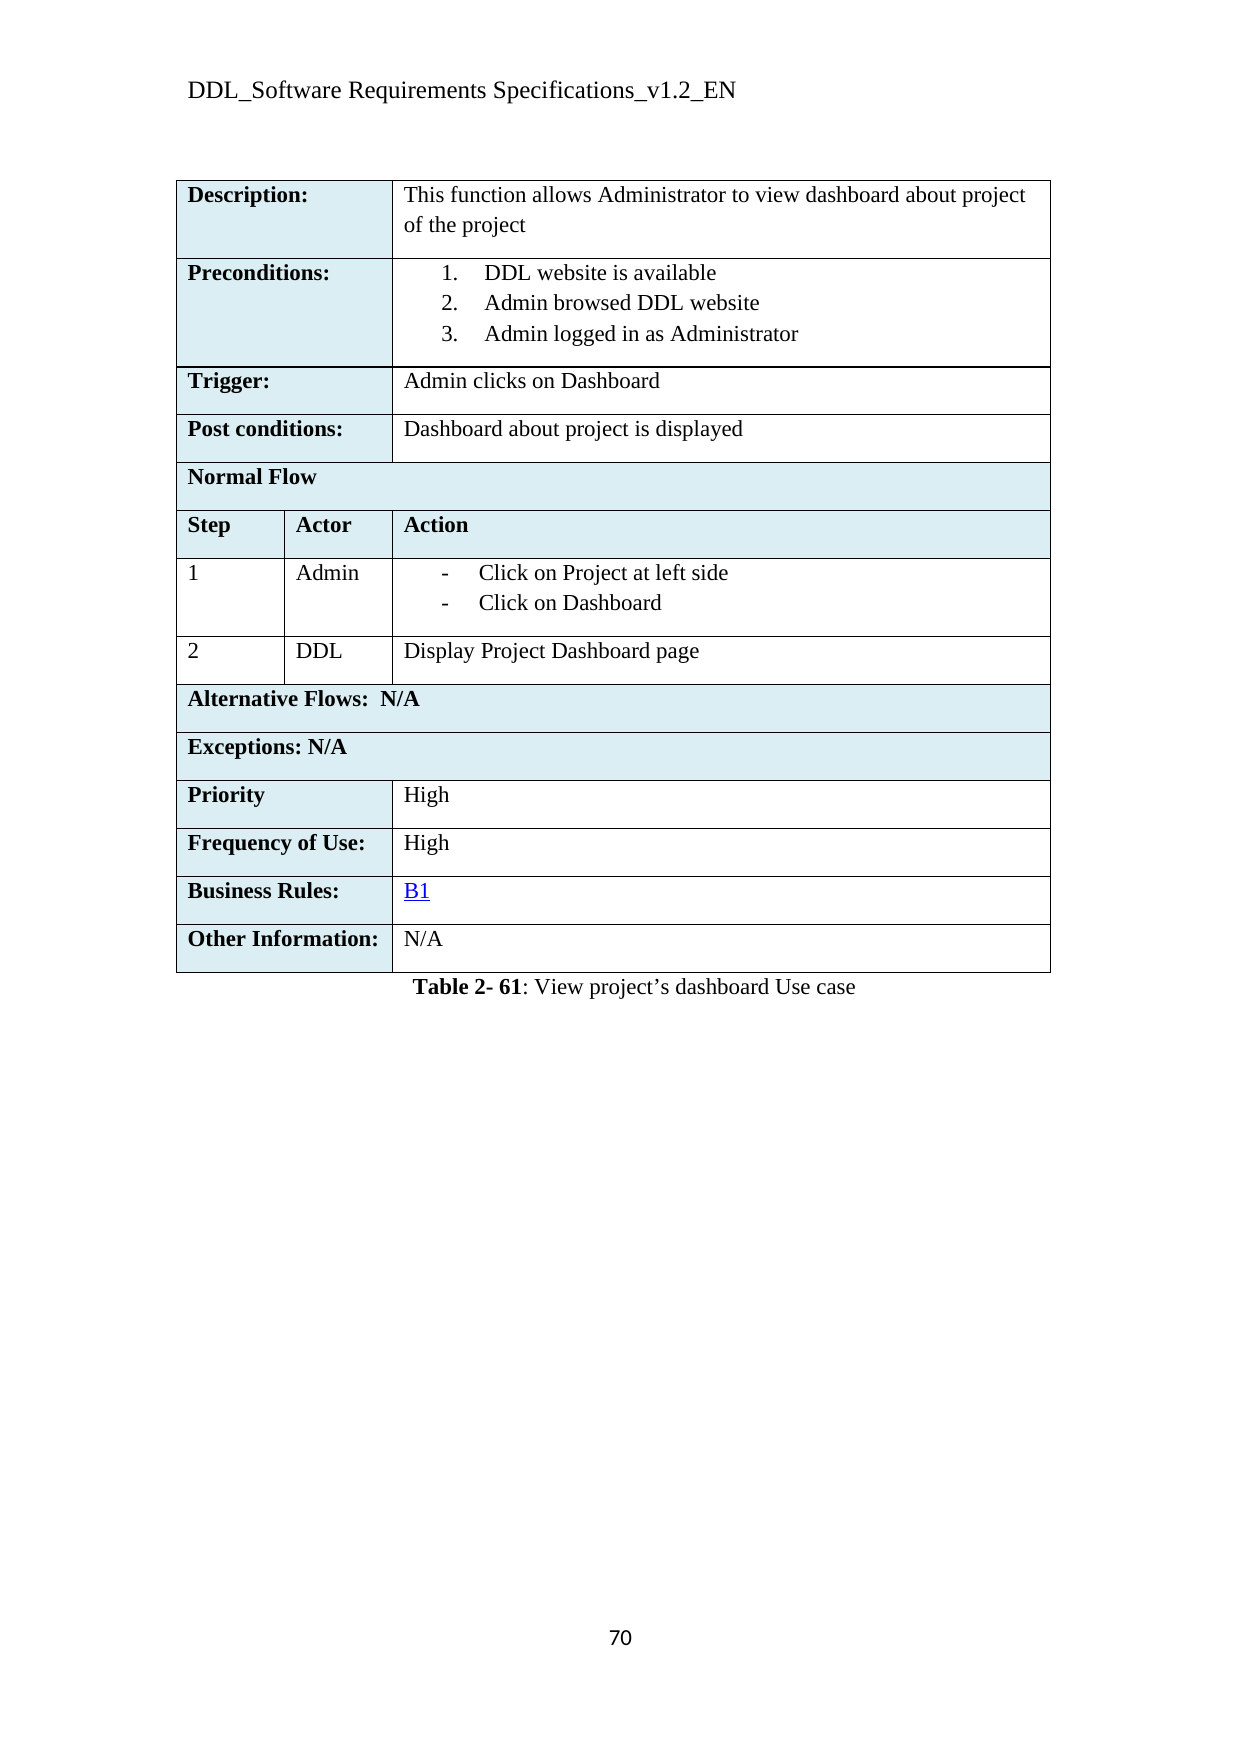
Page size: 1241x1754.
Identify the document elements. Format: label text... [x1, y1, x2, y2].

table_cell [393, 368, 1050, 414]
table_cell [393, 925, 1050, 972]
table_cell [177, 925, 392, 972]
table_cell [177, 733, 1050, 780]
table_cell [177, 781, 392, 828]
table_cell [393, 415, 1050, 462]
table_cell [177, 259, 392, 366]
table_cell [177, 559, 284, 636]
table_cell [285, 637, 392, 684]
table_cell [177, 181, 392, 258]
text Table 2- 61: View project’s dashboard Use case [337, 973, 1053, 999]
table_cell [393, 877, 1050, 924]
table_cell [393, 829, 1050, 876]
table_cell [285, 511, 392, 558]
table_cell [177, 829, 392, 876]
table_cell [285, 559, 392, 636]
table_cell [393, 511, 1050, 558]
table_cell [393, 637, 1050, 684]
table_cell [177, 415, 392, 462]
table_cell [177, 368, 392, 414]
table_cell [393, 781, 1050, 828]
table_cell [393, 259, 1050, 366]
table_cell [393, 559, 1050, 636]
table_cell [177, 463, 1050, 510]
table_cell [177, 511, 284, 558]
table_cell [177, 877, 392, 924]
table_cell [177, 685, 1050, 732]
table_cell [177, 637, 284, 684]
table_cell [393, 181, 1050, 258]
